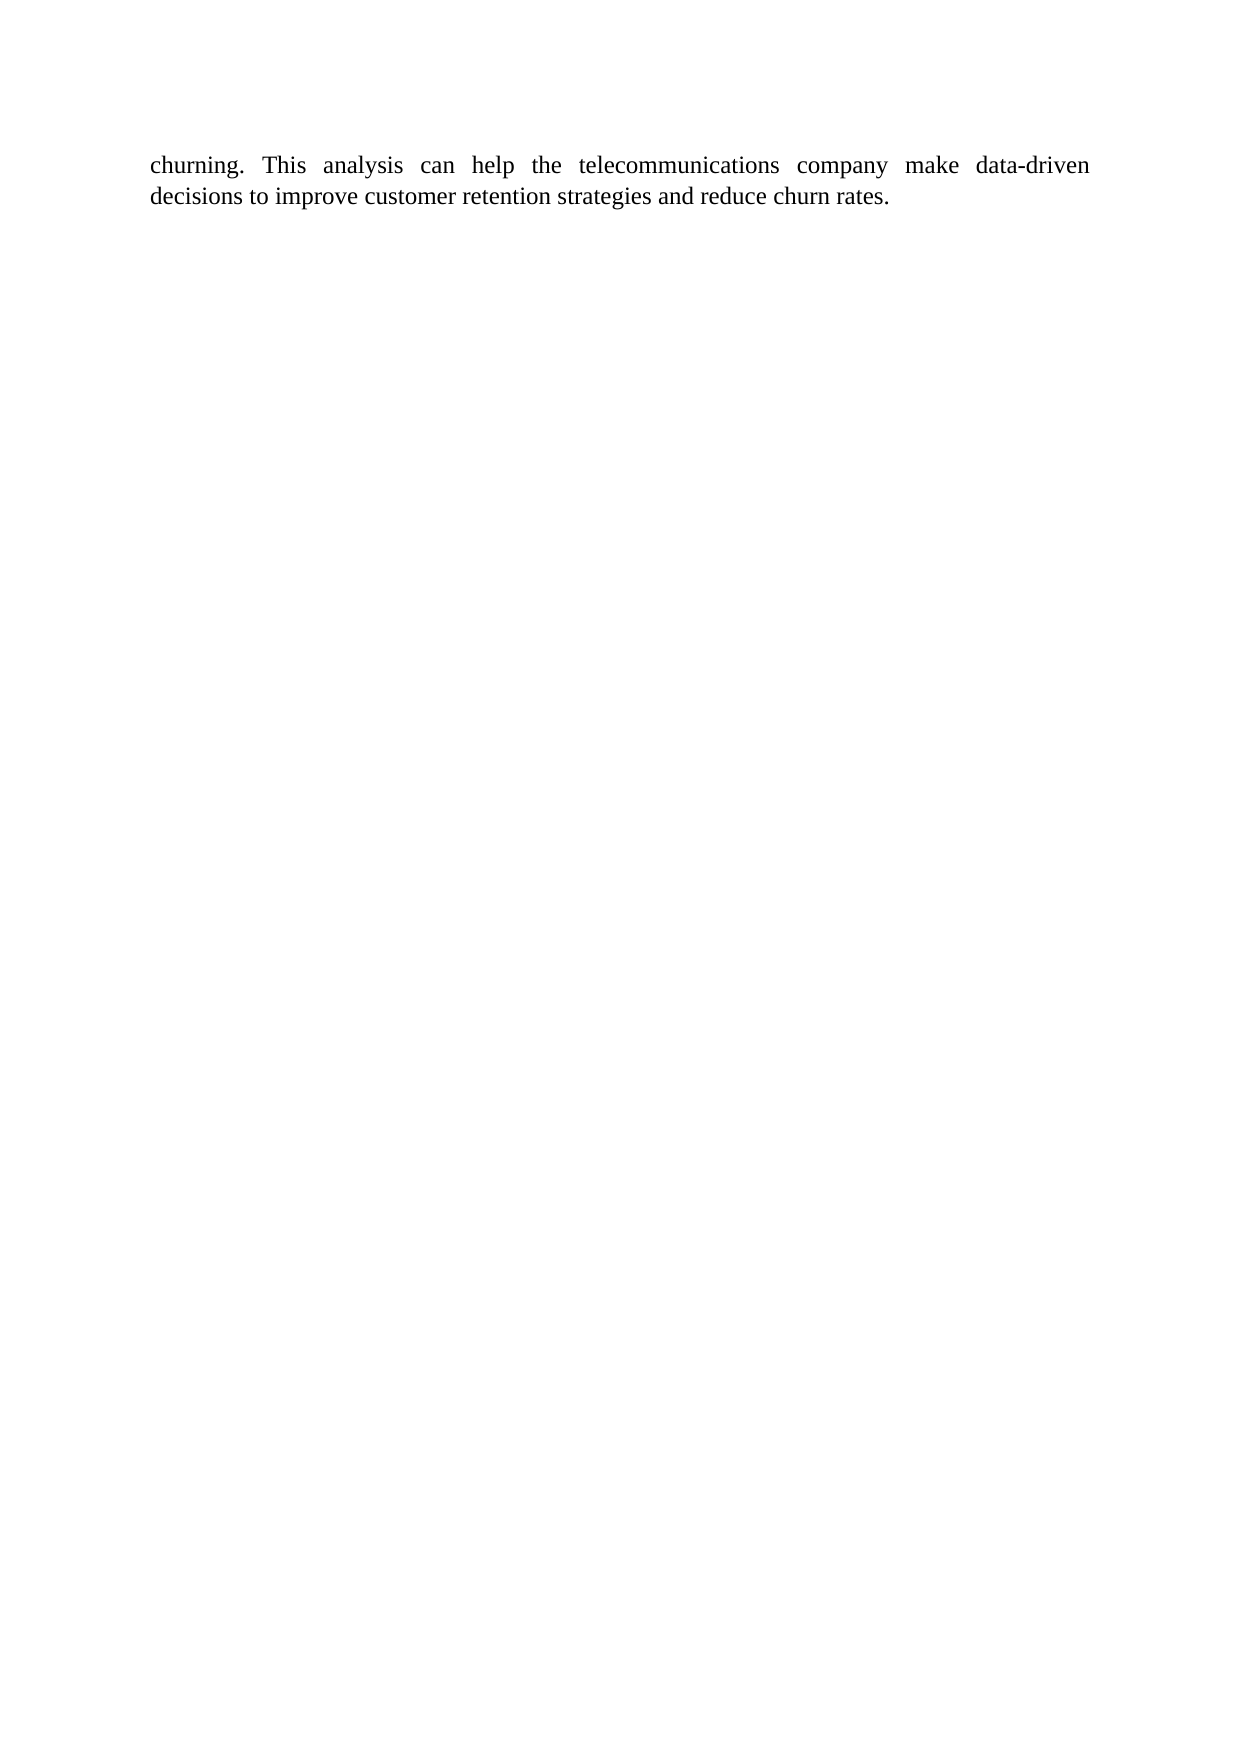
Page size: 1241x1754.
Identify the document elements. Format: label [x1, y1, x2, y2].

text [150, 150, 1090, 210]
